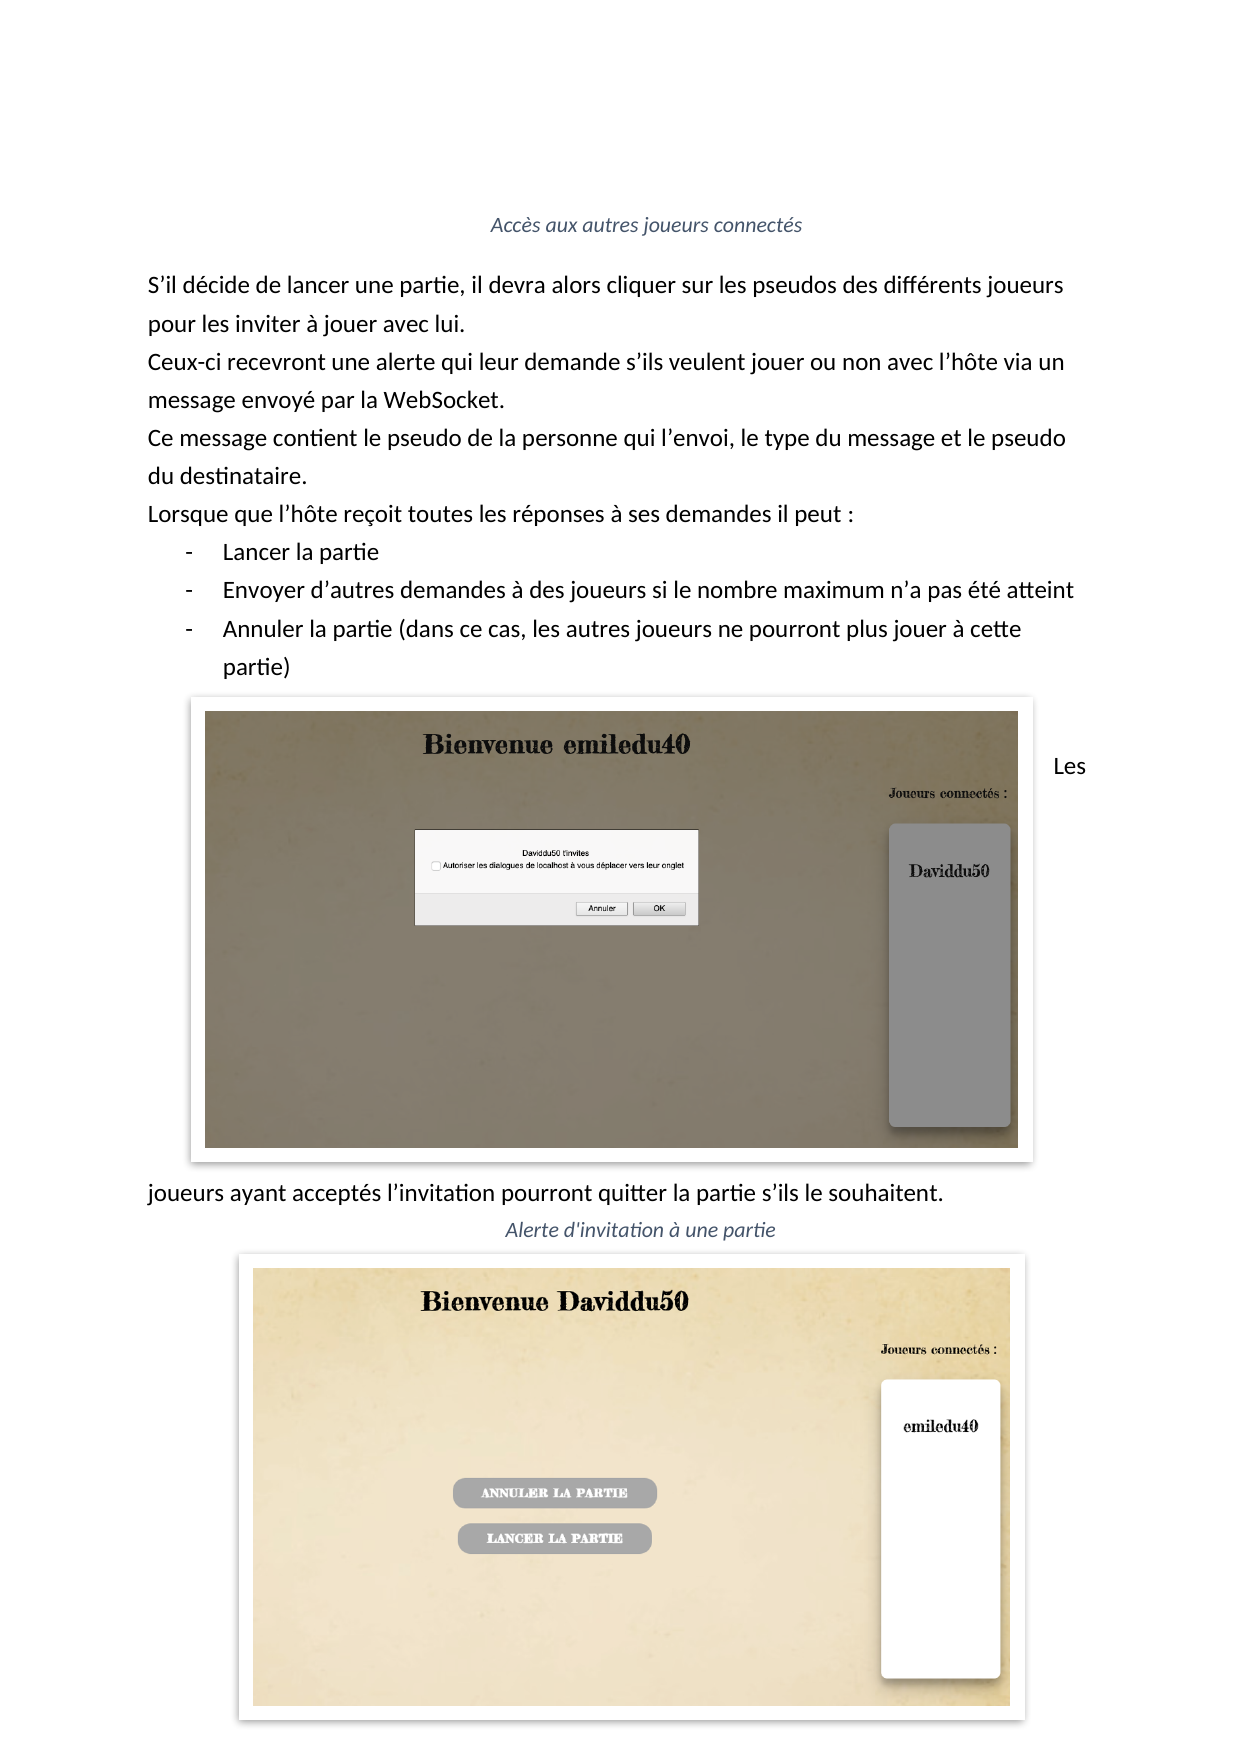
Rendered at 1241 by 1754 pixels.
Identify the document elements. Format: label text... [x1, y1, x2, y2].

list Lancer la partie [185, 536, 1093, 567]
picture [205, 711, 1018, 1148]
list Envoyer d’autres demandes à des joueurs si le nombre maximum n’a pas été atteint [185, 574, 1093, 605]
picture [253, 1268, 1010, 1706]
text S’il décide de lancer une partie, il devra alors cliquer sur les pseudos des différents joueurs pour les inviter à jouer avec lui. [148, 224, 1093, 338]
text Ceux-ci recevront une alerte qui leur demande s’ils veulent jouer ou non avec l’hôte via un message envoyé par la WebSocket. [148, 346, 1093, 414]
text Lorsque que l’hôte reçoit toutes les réponses à ses demandes il peut : [148, 498, 1093, 529]
text Ce message contient le pseudo de la personne qui l’envoi, le type du message et le pseudo du destinataire. [148, 422, 1093, 491]
list Annuler la partie (dans ce cas, les autres joueurs ne pourront plus jouer à cette partie) [185, 613, 1093, 681]
